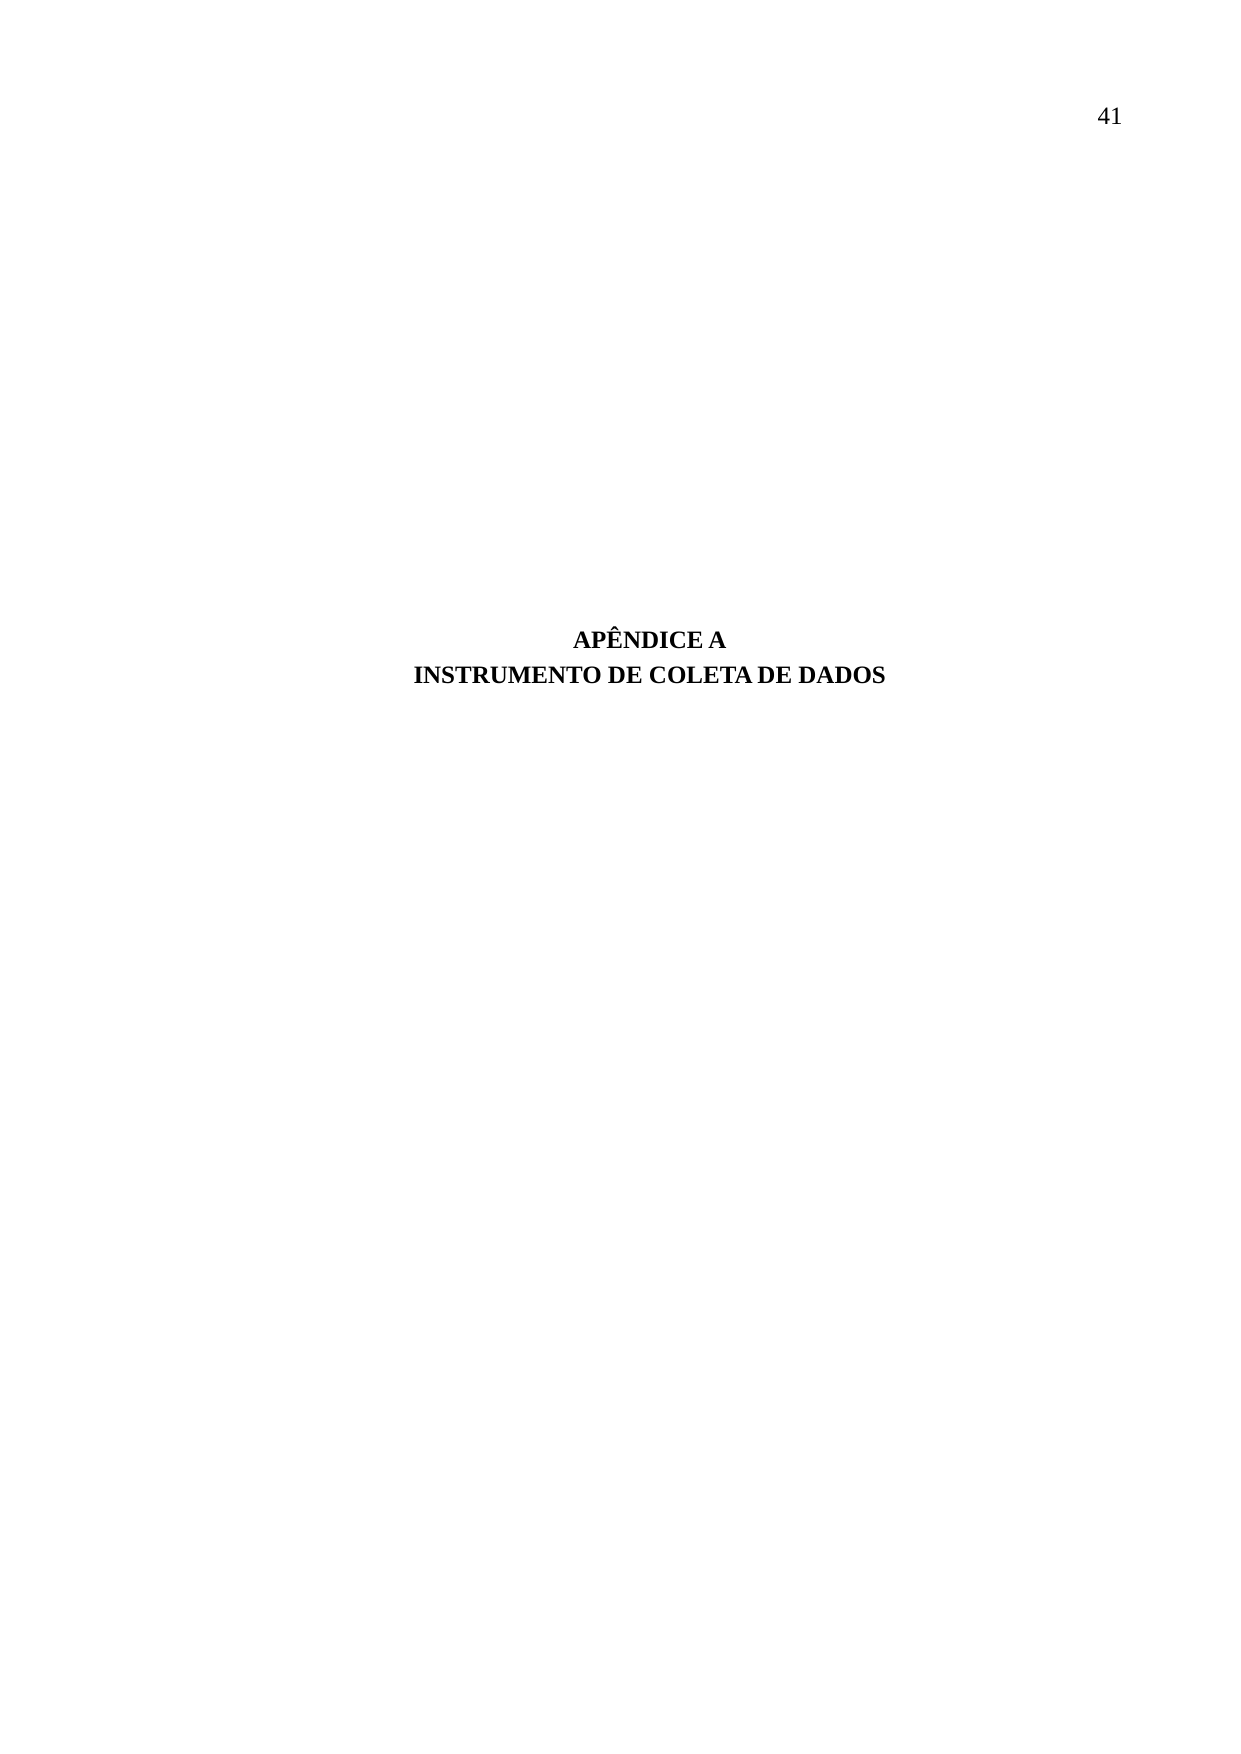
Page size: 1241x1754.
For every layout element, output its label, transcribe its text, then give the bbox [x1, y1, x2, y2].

text INSTRUMENTO DE COLETA DE DADOS [177, 660, 1122, 689]
text APÊNDICE A [177, 625, 1122, 654]
